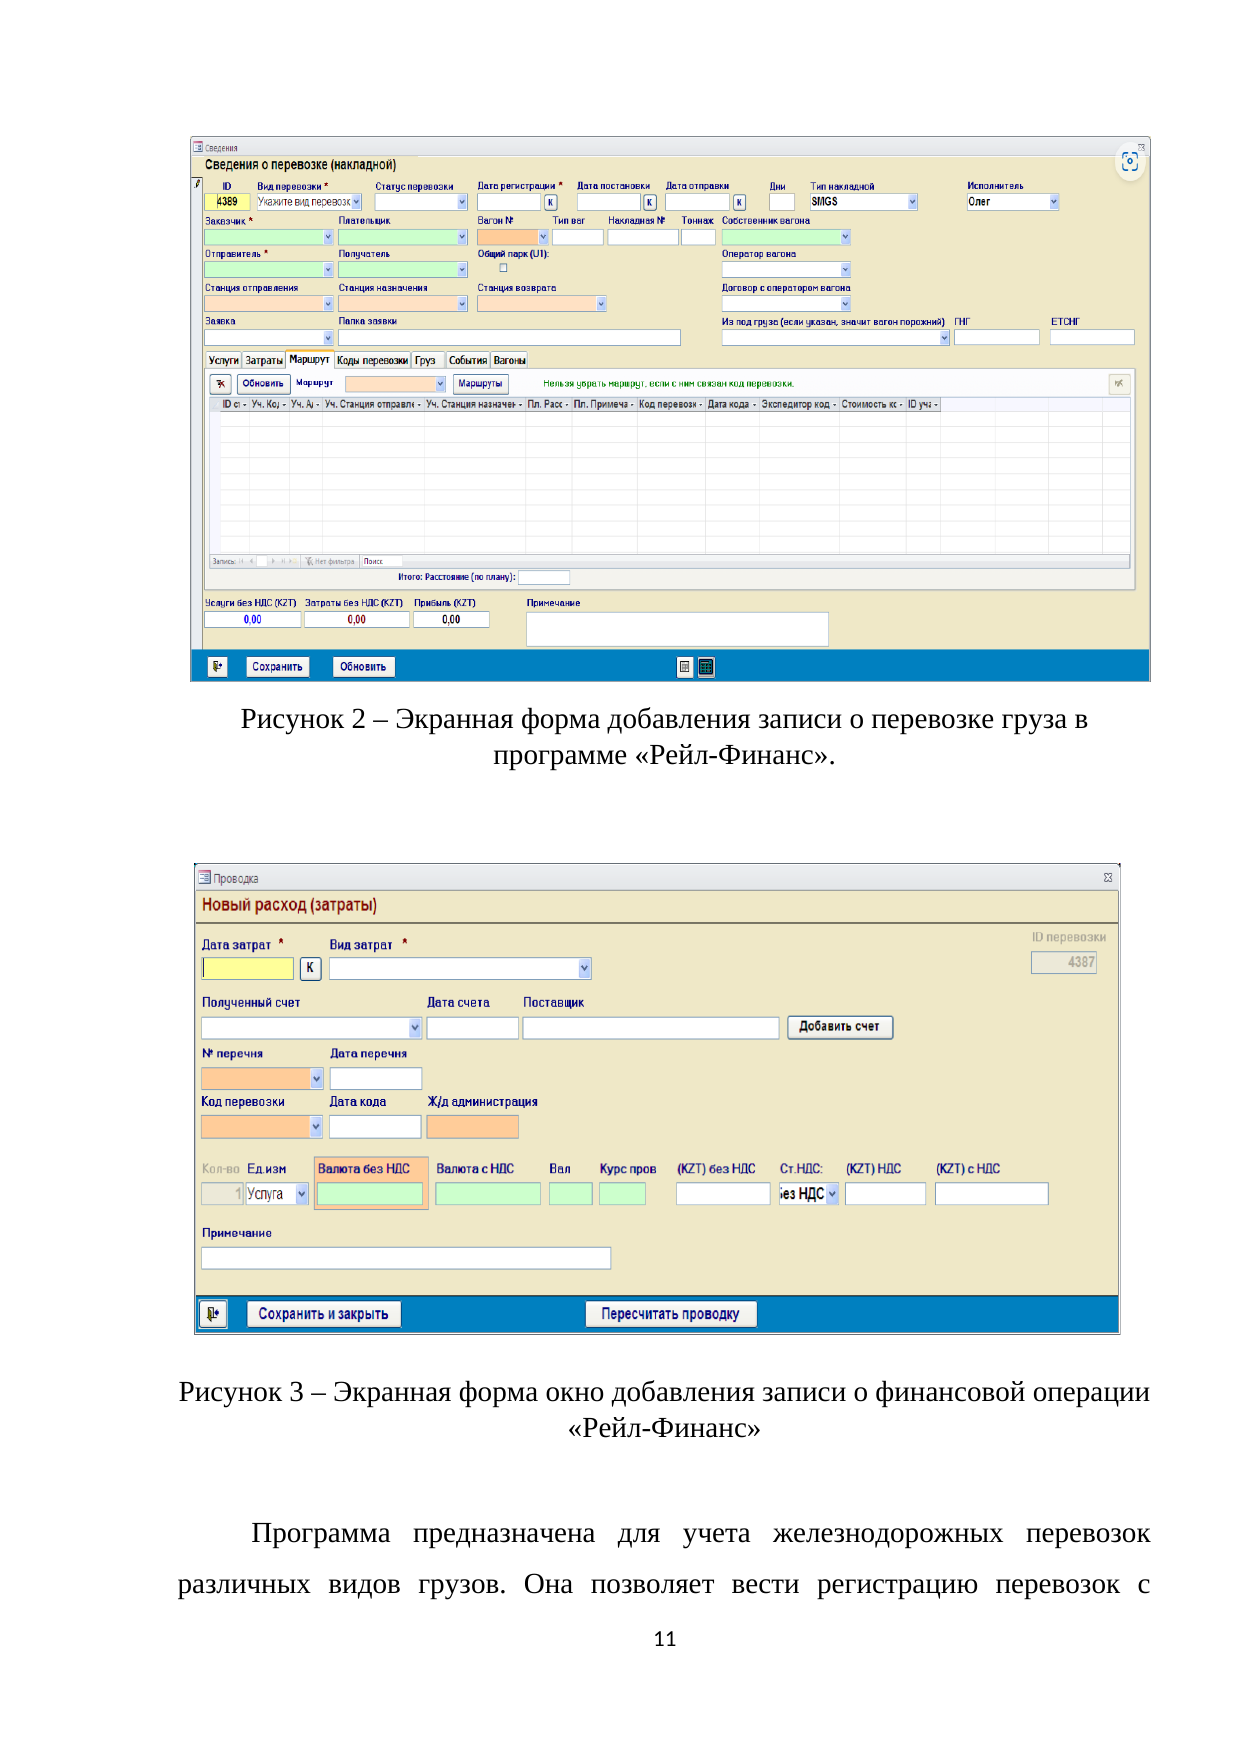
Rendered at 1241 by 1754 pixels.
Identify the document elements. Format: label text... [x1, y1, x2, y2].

text Рисунок 3 – Экранная форма окно добавления записи о финансовой операции «Рейл-Финанс» [177, 1374, 1152, 1443]
picture [677, 657, 693, 678]
picture [177, 842, 1152, 1355]
text Рисунок 2 – Экранная форма добавления записи о перевозке груза в программе «Рейл-Финанс». [177, 701, 1152, 770]
picture [247, 657, 309, 677]
picture [208, 657, 227, 677]
picture [177, 118, 1152, 682]
picture [333, 657, 395, 677]
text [177, 1516, 1152, 1599]
picture [698, 657, 715, 678]
